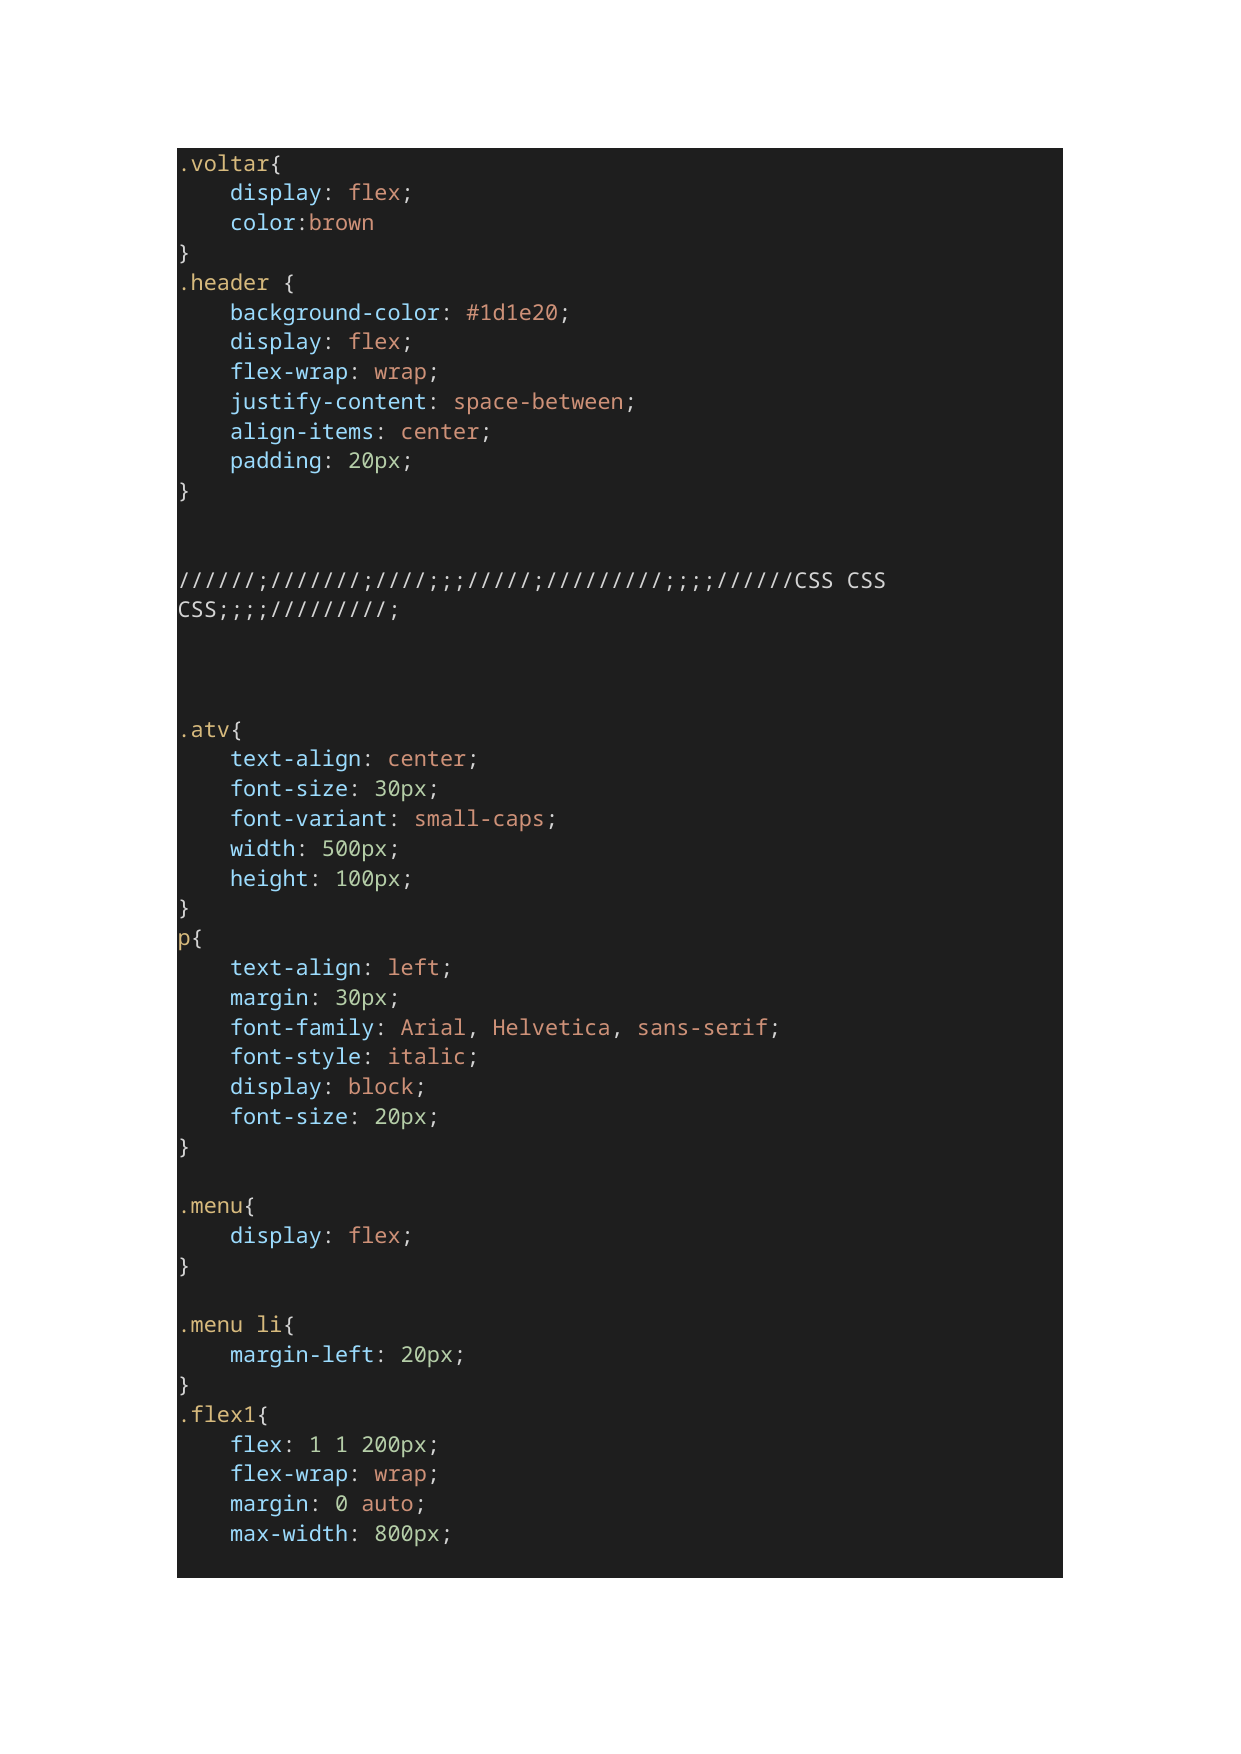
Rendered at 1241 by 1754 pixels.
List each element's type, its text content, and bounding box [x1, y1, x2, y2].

text //////;///////;////;;;/////;/////////;;;;//////CSS CSS CSS;;;;/////////; [177, 565, 1063, 624]
text display: flex; [177, 177, 1063, 207]
text margin: 0 auto; [177, 1488, 1063, 1518]
text margin: 30px; [177, 982, 1063, 1012]
text font-size: 20px; [177, 1101, 1063, 1131]
text align-items: center; [177, 416, 1063, 446]
text font-style: italic; [177, 1041, 1063, 1071]
text font-variant: small-caps; [177, 803, 1063, 833]
text flex: 1 1 200px; [177, 1429, 1063, 1458]
text } [177, 237, 1063, 267]
text .atv{ [177, 714, 1063, 743]
text margin-left: 20px; [177, 1339, 1063, 1369]
text height: 100px; [177, 863, 1063, 892]
text } [177, 475, 1063, 505]
text .menu li{ [177, 1309, 1063, 1339]
text display: block; [177, 1071, 1063, 1101]
text .menu{ [177, 1190, 1063, 1220]
text width: 500px; [177, 833, 1063, 863]
text font-size: 30px; [177, 773, 1063, 803]
text text-align: left; [177, 952, 1063, 982]
text padding: 20px; [177, 446, 1063, 475]
text p{ [177, 922, 1063, 952]
text max-width: 800px; [177, 1518, 1063, 1548]
text } [177, 892, 1063, 922]
text flex-wrap: wrap; [177, 356, 1063, 386]
text font-family: Arial, Helvetica, sans-serif; [177, 1012, 1063, 1041]
text text-align: center; [177, 743, 1063, 773]
text justify-content: space-between; [177, 386, 1063, 416]
text .header { [177, 267, 1063, 297]
text .voltar{ [177, 148, 1063, 177]
text flex-wrap: wrap; [177, 1458, 1063, 1488]
text } [177, 1250, 1063, 1280]
text background-color: #1d1e20; [177, 297, 1063, 326]
text color:brown [177, 207, 1063, 237]
text } [177, 1131, 1063, 1161]
text } [177, 1369, 1063, 1399]
text display: flex; [177, 1220, 1063, 1250]
text display: flex; [177, 326, 1063, 356]
text .flex1{ [177, 1399, 1063, 1429]
